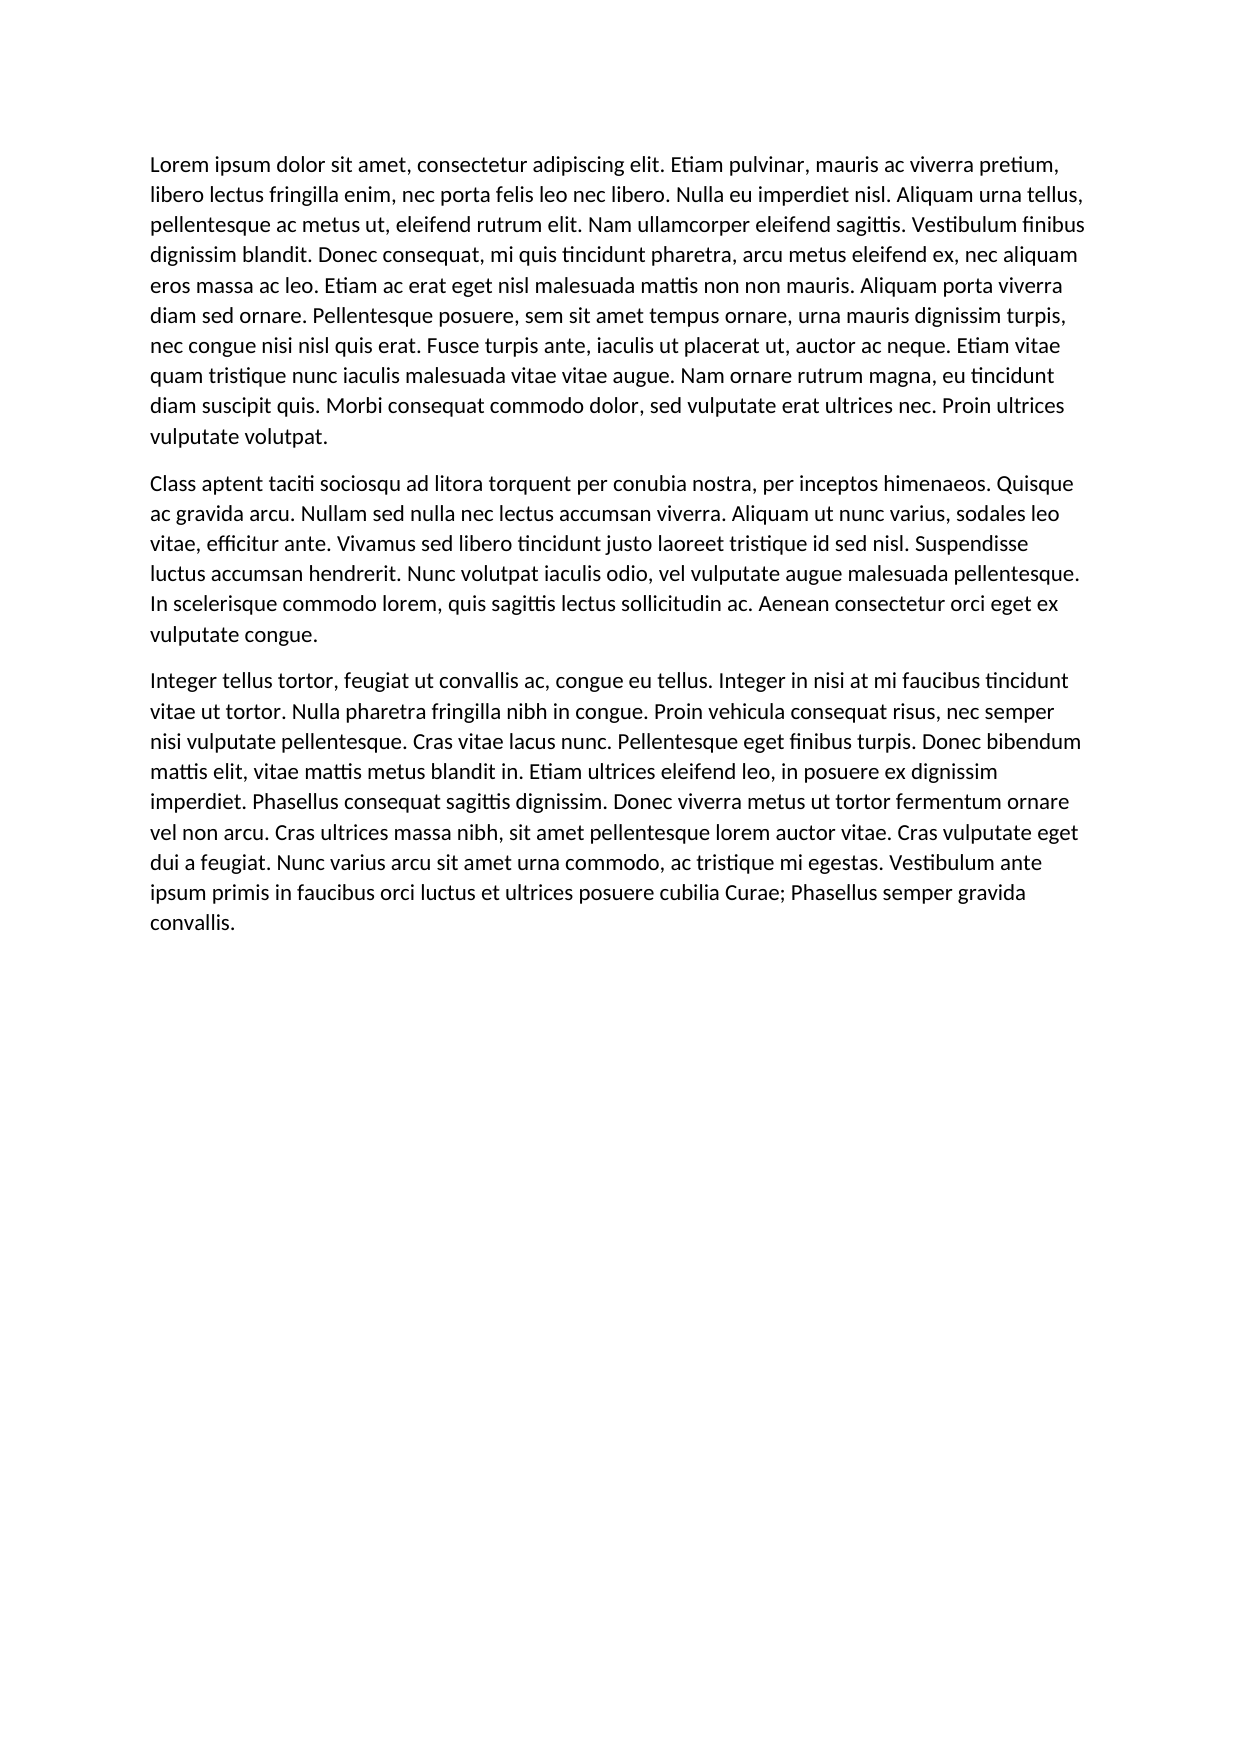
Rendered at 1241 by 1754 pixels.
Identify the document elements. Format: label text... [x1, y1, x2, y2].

text Class aptent taciti sociosqu ad litora torquent per conubia nostra, per inceptos himenaeos. Quisque ac gravida arcu. Nullam sed nulla nec lectus accumsan viverra. Aliquam ut nunc varius, sodales leo vitae, efficitur ante. Vivamus sed libero tincidunt justo laoreet tristique id sed nisl. Suspendisse luctus accumsan hendrerit. Nunc volutpat iaculis odio, vel vulputate augue malesuada pellentesque. In scelerisque commodo lorem, quis sagittis lectus sollicitudin ac. Aenean consectetur orci eget ex vulputate congue. [150, 469, 1090, 648]
text Integer tellus tortor, feugiat ut convallis ac, congue eu tellus. Integer in nisi at mi faucibus tincidunt vitae ut tortor. Nulla pharetra fringilla nibh in congue. Proin vehicula consequat risus, nec semper nisi vulputate pellentesque. Cras vitae lacus nunc. Pellentesque eget finibus turpis. Donec bibendum mattis elit, vitae mattis metus blandit in. Etiam ultrices eleifend leo, in posuere ex dignissim imperdiet. Phasellus consequat sagittis dignissim. Donec viverra metus ut tortor fermentum ornare vel non arcu. Cras ultrices massa nibh, sit amet pellentesque lorem auctor vitae. Cras vulputate eget dui a feugiat. Nunc varius arcu sit amet urna commodo, ac tristique mi egestas. Vestibulum ante ipsum primis in faucibus orci luctus et ultrices posuere cubilia Curae; Phasellus semper gravida convallis. [150, 667, 1090, 936]
text Lorem ipsum dolor sit amet, consectetur adipiscing elit. Etiam pulvinar, mauris ac viverra pretium, libero lectus fringilla enim, nec porta felis leo nec libero. Nulla eu imperdiet nisl. Aliquam urna tellus, pellentesque ac metus ut, eleifend rutrum elit. Nam ullamcorper eleifend sagittis. Vestibulum finibus dignissim blandit. Donec consequat, mi quis tincidunt pharetra, arcu metus eleifend ex, nec aliquam eros massa ac leo. Etiam ac erat eget nisl malesuada mattis non non mauris. Aliquam porta viverra diam sed ornare. Pellentesque posuere, sem sit amet tempus ornare, urna mauris dignissim turpis, nec congue nisi nisl quis erat. Fusce turpis ante, iaculis ut placerat ut, auctor ac neque. Etiam vitae quam tristique nunc iaculis malesuada vitae vitae augue. Nam ornare rutrum magna, eu tincidunt diam suscipit quis. Morbi consequat commodo dolor, sed vulputate erat ultrices nec. Proin ultrices vulputate volutpat. [150, 150, 1090, 450]
